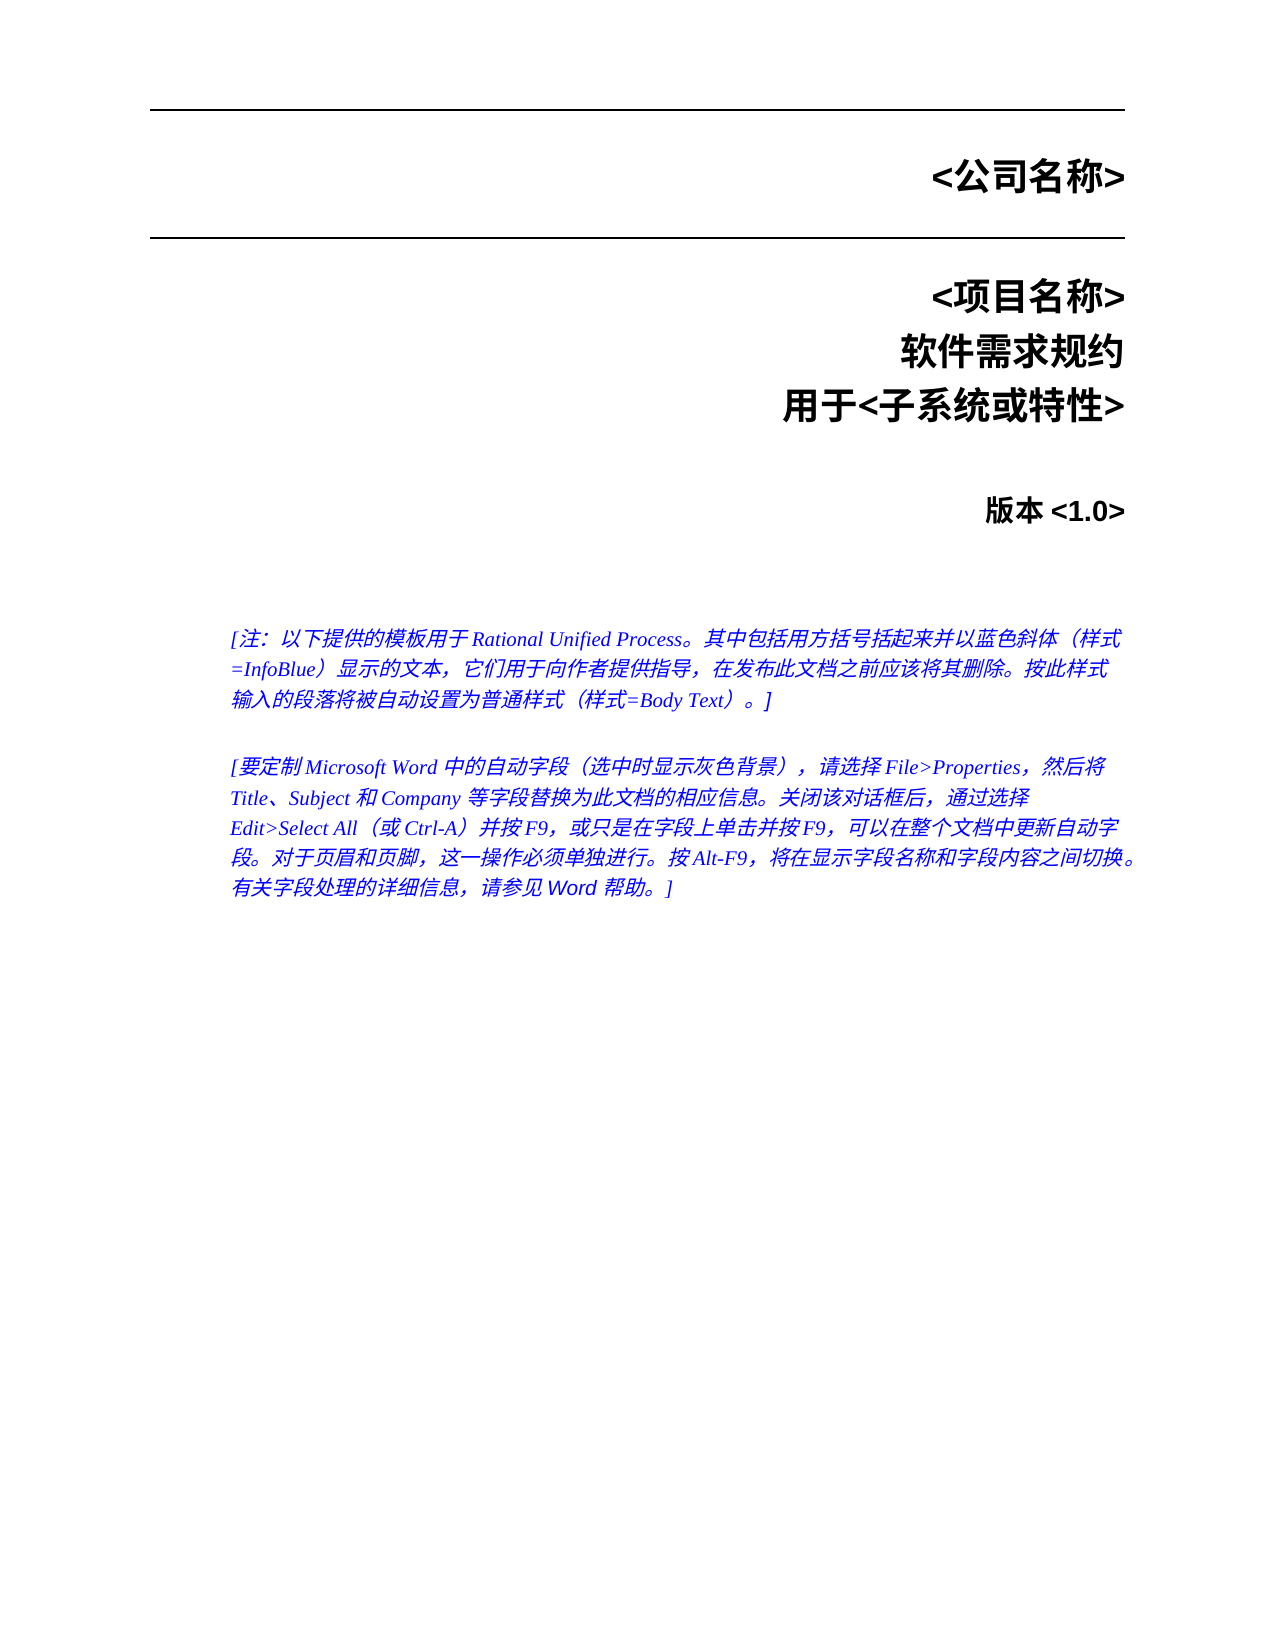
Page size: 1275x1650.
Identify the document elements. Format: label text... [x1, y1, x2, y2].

title 软件需求规约 [150, 321, 1125, 376]
title 用于<子系统或特性> [150, 376, 1125, 430]
title 版本 <1.0> [150, 487, 1125, 529]
title <项目名称> [150, 267, 1125, 321]
text [要定制 Microsoft Word 中的自动字段（选中时显示灰色背景），请选择 File>Properties，然后将 Title、Subject 和 Company 等字段替换为此文档的相应信息。关闭该对话框后，通过选择 Edit>Select All（或 Ctrl-A）并按 F9，或只是在字段上单击并按 F9，可以在整个文档中更新自动字段。对于页眉和页脚，这一操作必须单独进行。按 Alt-F9，将在显示字段名称和字段内容之间切换。有关字段处理的详细信息，请参见 Word 帮助。] [230, 751, 1125, 902]
text [注：以下提供的模板用于 Rational Unified Process。其中包括用方括号括起来并以蓝色斜体（样式=InfoBlue）显示的文本，它们用于向作者提供指导，在发布此文档之前应该将其删除。按此样式输入的段落将被自动设置为普通样式（样式=Body Text）。] [230, 622, 1125, 713]
